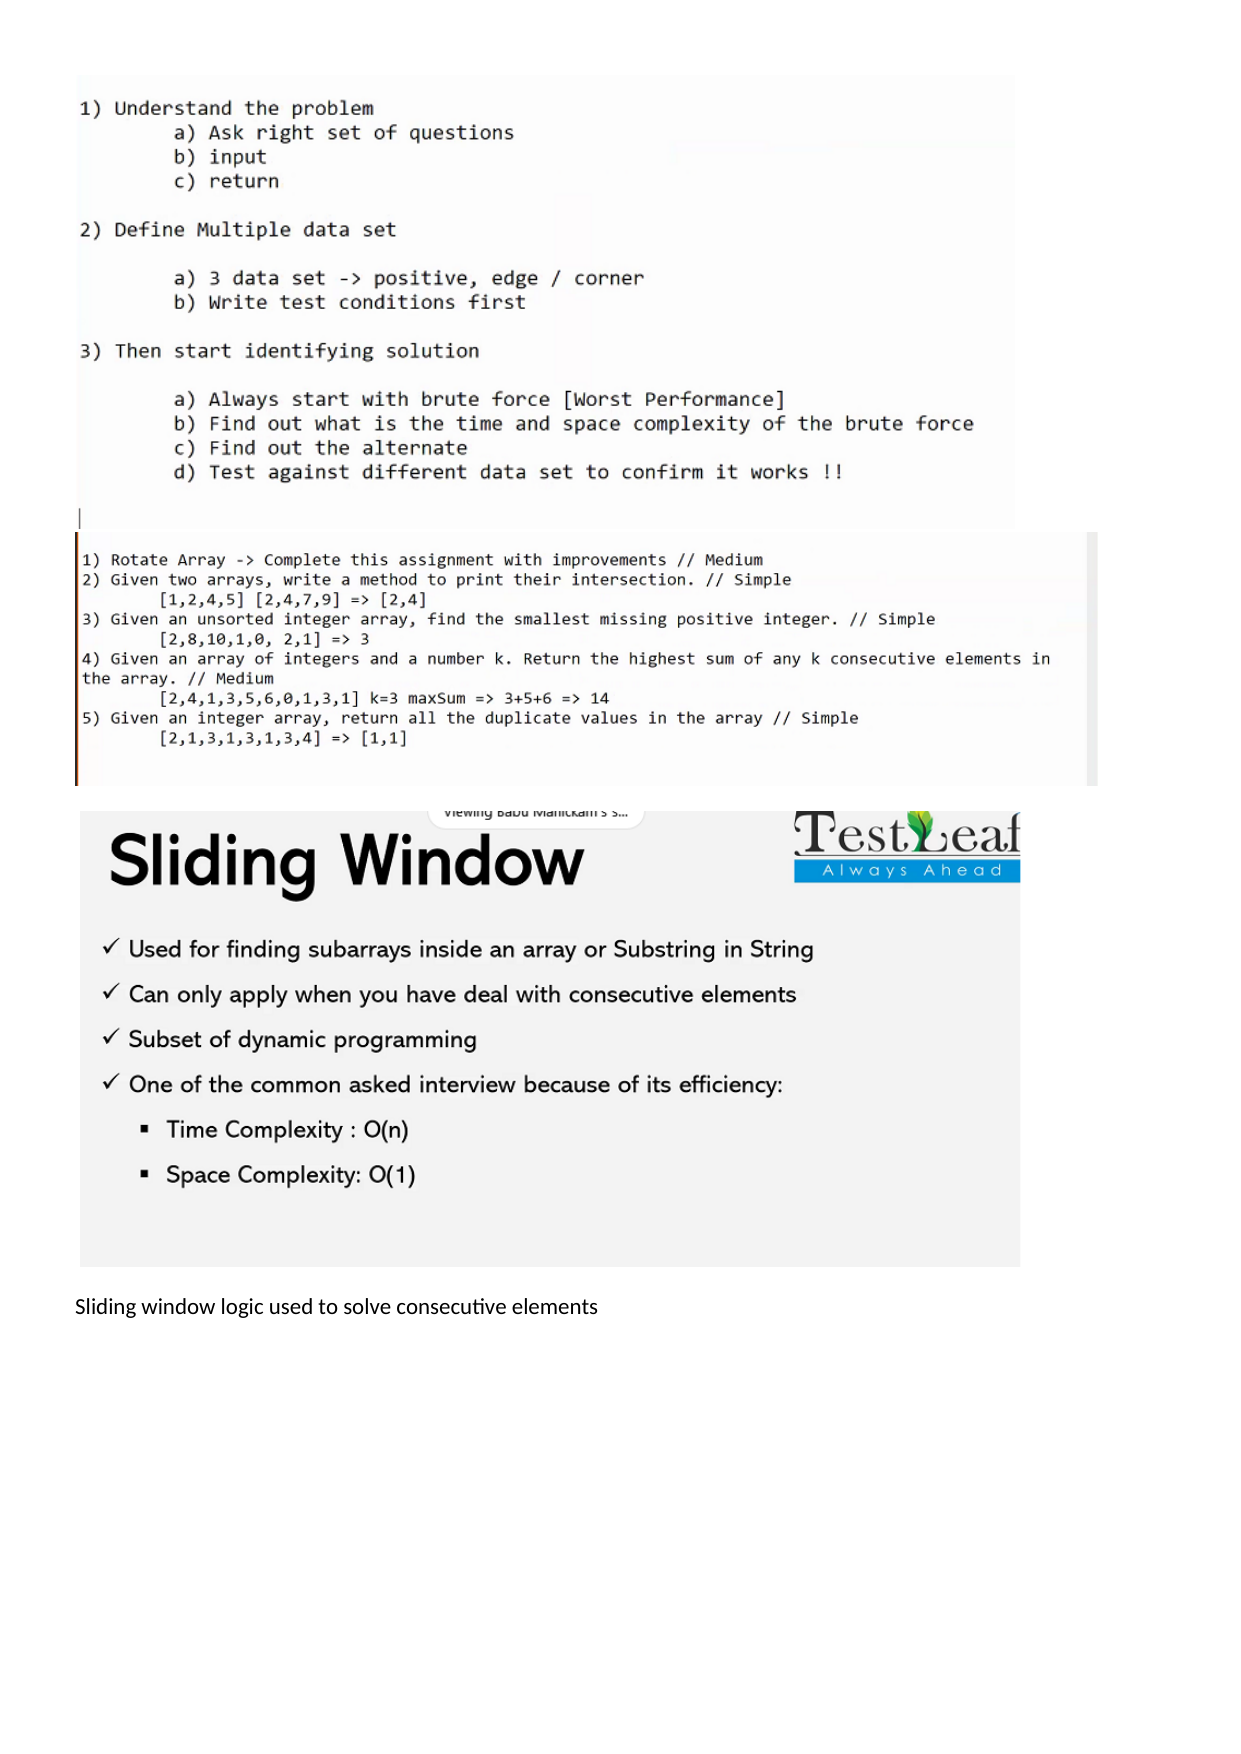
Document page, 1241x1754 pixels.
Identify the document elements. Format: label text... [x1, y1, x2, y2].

picture [958, 869, 966, 875]
picture [872, 867, 878, 875]
picture [975, 867, 983, 875]
picture [80, 811, 1021, 1267]
picture [825, 866, 832, 872]
text Sliding window logic used to solve consecutive elements [75, 1292, 1165, 1320]
picture [75, 532, 1098, 786]
picture [75, 75, 1016, 529]
